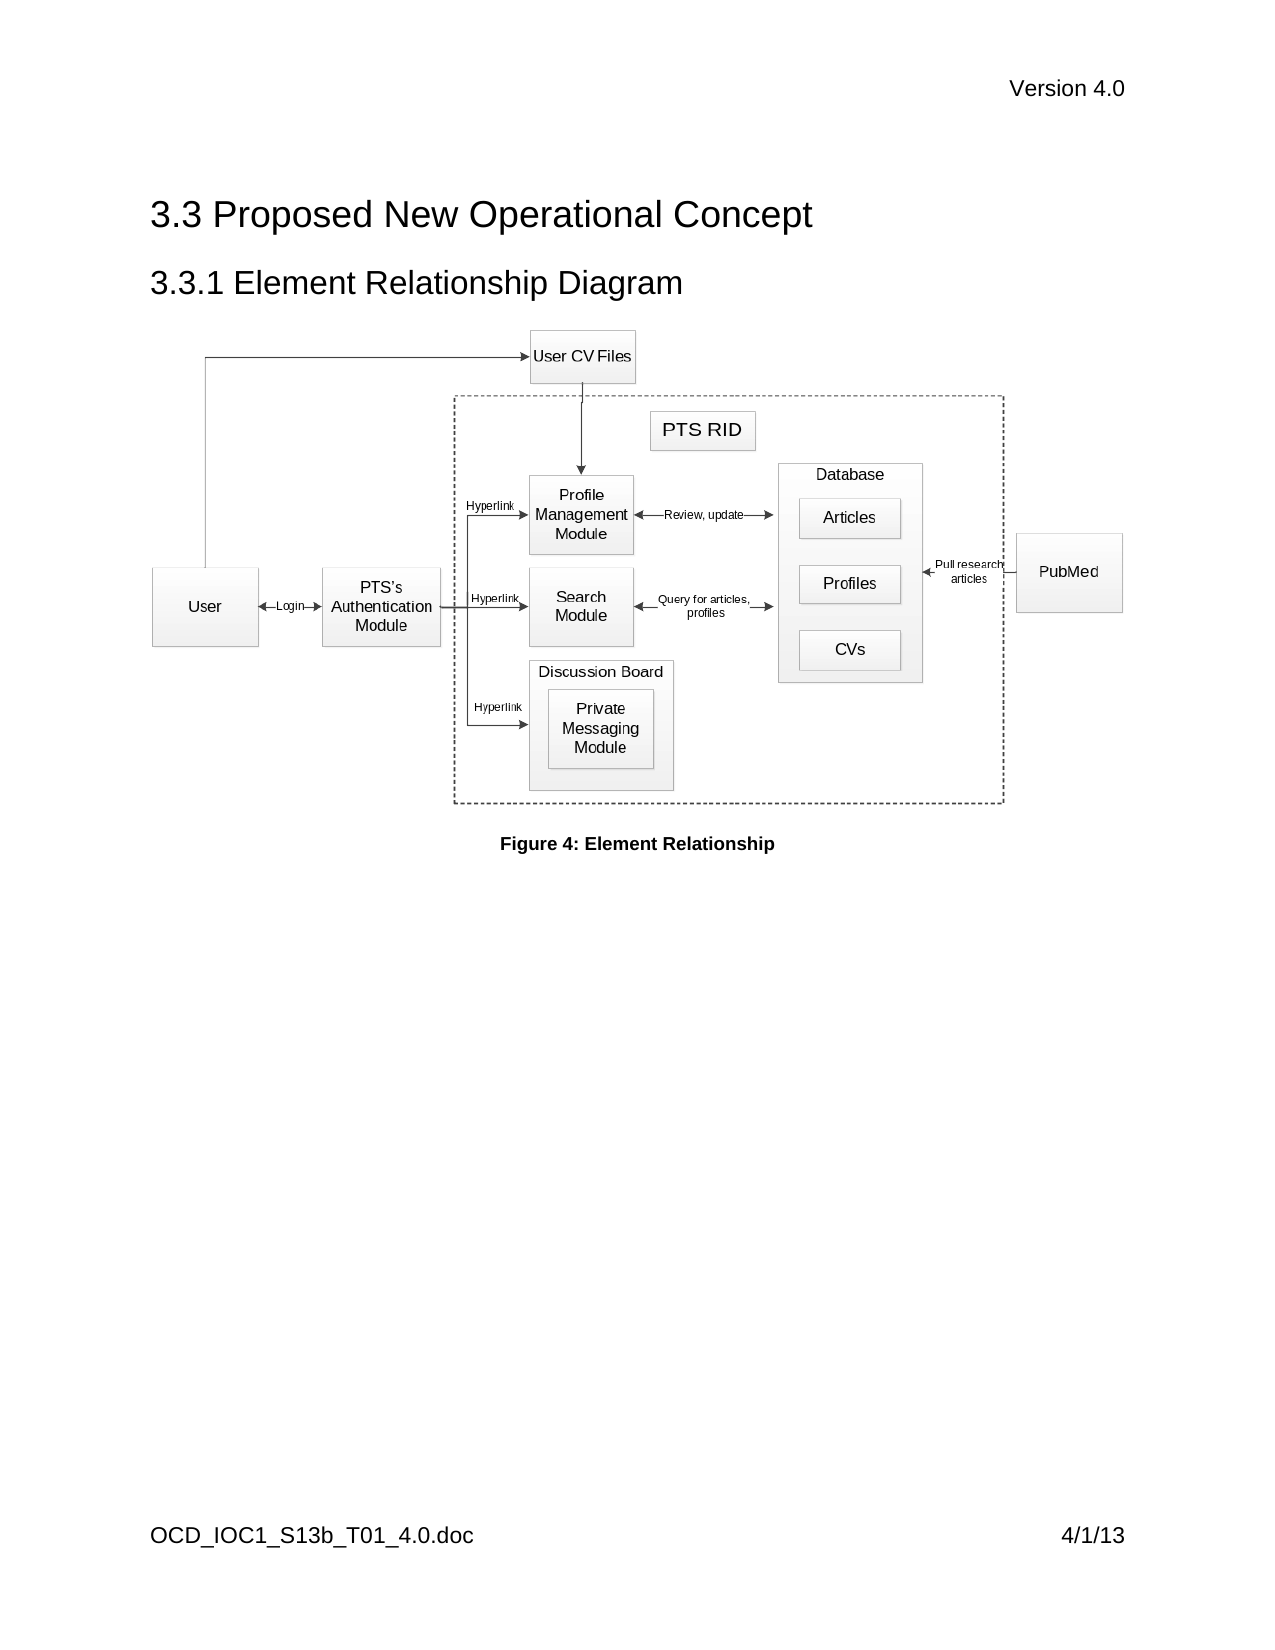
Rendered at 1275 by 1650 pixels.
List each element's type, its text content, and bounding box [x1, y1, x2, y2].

subtitle 3.3.1 Element Relationship Diagram [150, 263, 1125, 301]
subtitle 3.3 Proposed New Operational Concept [150, 192, 1125, 236]
